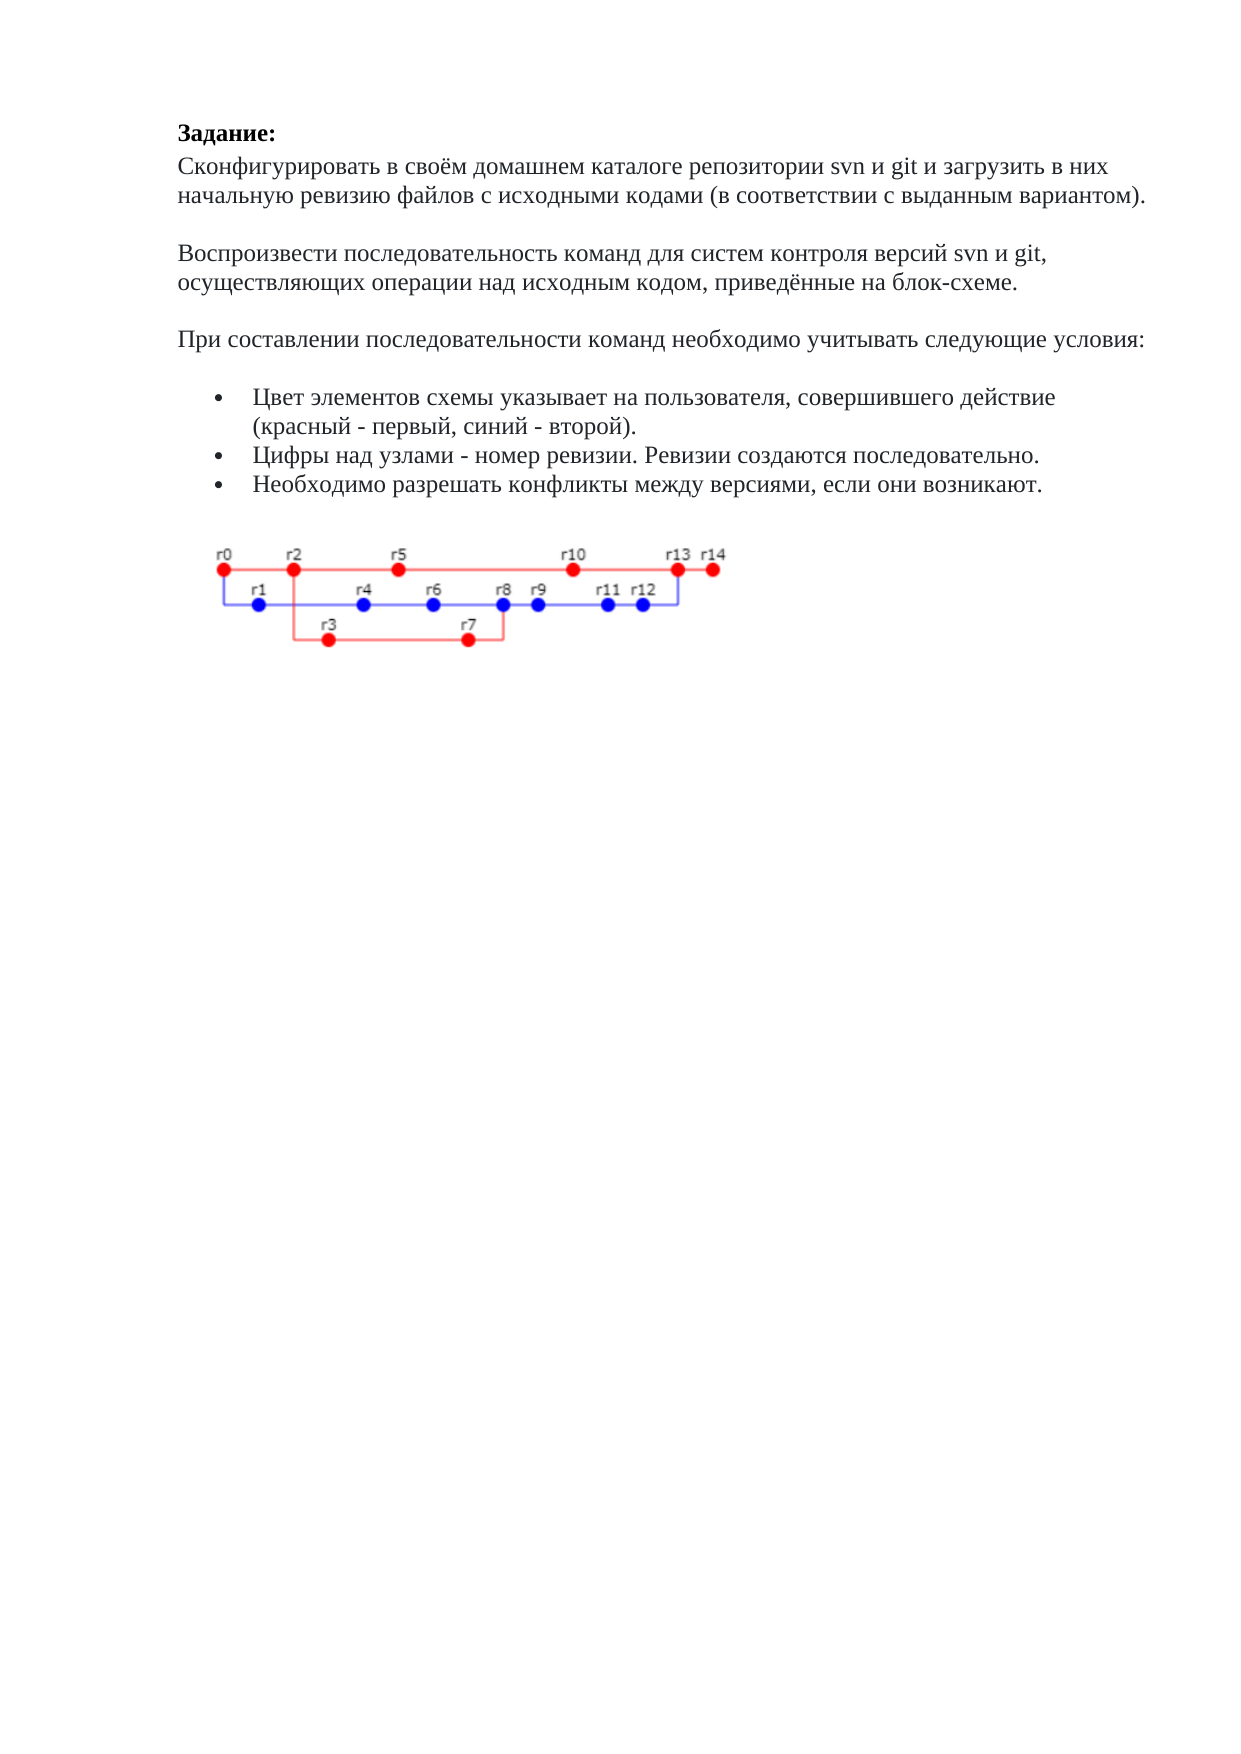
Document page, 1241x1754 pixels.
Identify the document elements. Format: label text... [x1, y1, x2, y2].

text При составлении последовательности команд необходимо учитывать следующие условия: [177, 324, 1152, 353]
list Цифры над узлами - номер ревизии. Ревизии создаются последовательно. [215, 440, 1152, 469]
list Цвет элементов схемы указывает на пользователя, совершившего действие (красный - первый, синий - второй). [215, 382, 1152, 440]
picture [177, 526, 770, 664]
text Сконфигурировать в своём домашнем каталоге репозитории svn и git и загрузить в них начальную ревизию файлов с исходными кодами (в соответствии с выданным вариантом). [177, 151, 1152, 209]
text Задание: [177, 118, 1152, 147]
text Воспроизвести последовательность команд для систем контроля версий svn и git, осуществляющих операции над исходным кодом, приведённые на блок-схеме. [177, 238, 1152, 295]
list Необходимо разрешать конфликты между версиями, если они возникают. [215, 469, 1152, 497]
